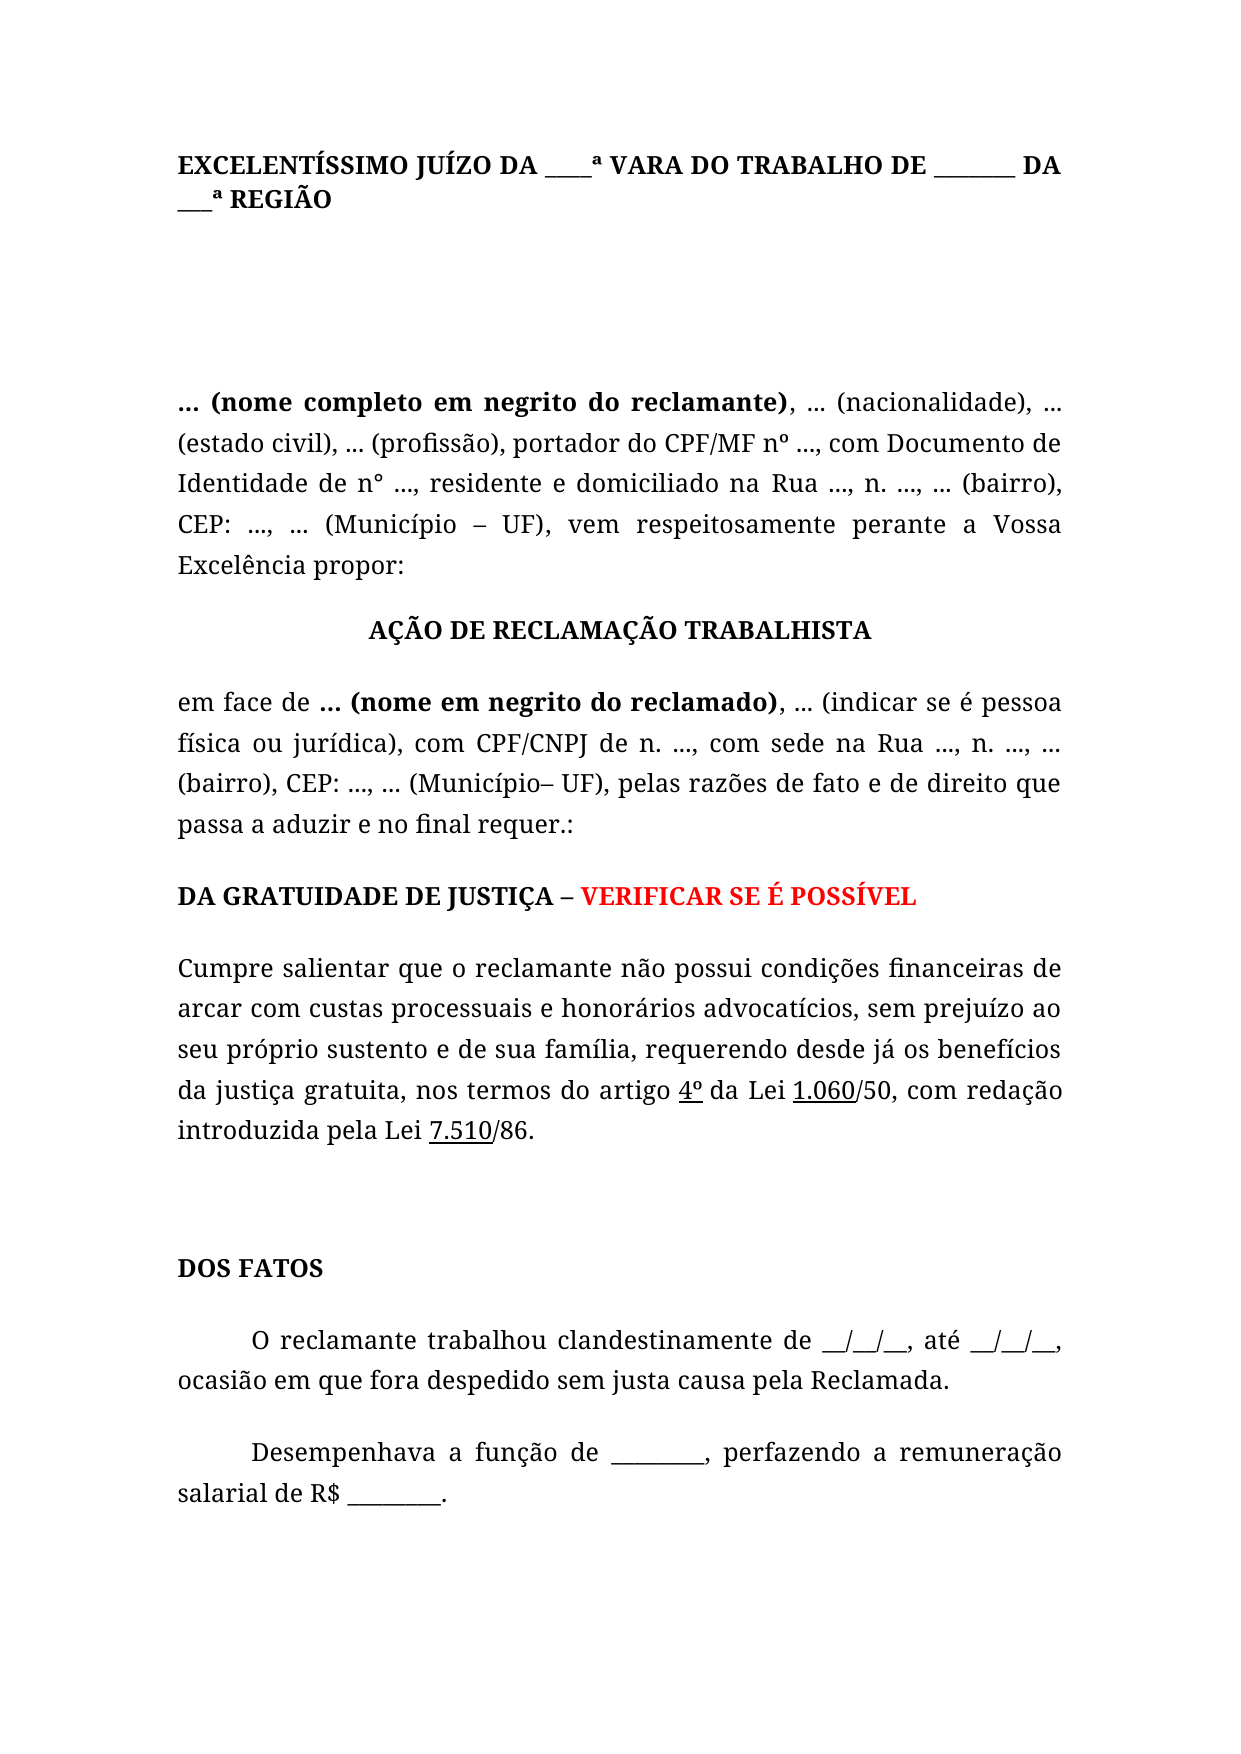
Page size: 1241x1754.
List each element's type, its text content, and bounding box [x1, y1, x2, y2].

text Desempenhava a função de ________, perfazendo a remuneração salarial de R$ ________. [177, 1428, 1063, 1509]
text EXCELENTÍSSIMO JUÍZO DA ____ª VARA DO TRABALHO DE _______ DA ___ª REGIÃO [177, 148, 1063, 216]
text AÇÃO DE RECLAMAÇÃO TRABALHISTA [177, 606, 1063, 647]
text ... (nome completo em negrito do reclamante), ... (nacionalidade), ... (estado civil), ... (profissão), portador do CPF/MF nº ..., com Documento de Identidade de n° ..., residente e domiciliado na Rua ..., n. ..., ... (bairro), CEP: ..., ... (Município – UF), vem respeitosamente perante a Vossa Excelência propor: [177, 378, 1063, 581]
text DA GRATUIDADE DE JUSTIÇA – VERIFICAR SE É POSSÍVEL [177, 872, 1063, 913]
text Cumpre salientar que o reclamante não possui condições financeiras de arcar com custas processuais e honorários advocatícios, sem prejuízo ao seu próprio sustento e de sua família, requerendo desde já os benefícios da justiça gratuita, nos termos do artigo 4º da Lei 1.060/50, com redação introduzida pela Lei 7.510/86. [177, 944, 1063, 1147]
text DOS FATOS [177, 1244, 1063, 1284]
text em face de ... (nome em negrito do reclamado), ... (indicar se é pessoa física ou jurídica), com CPF/CNPJ de n. ..., com sede na Rua ..., n. ..., ... (bairro), CEP: ..., ... (Município– UF), pelas razões de fato e de direito que passa a aduzir e no final requer.: [177, 678, 1063, 841]
text O reclamante trabalhou clandestinamente de __/__/__, até __/__/__, ocasião em que fora despedido sem justa causa pela Reclamada. [177, 1316, 1063, 1397]
